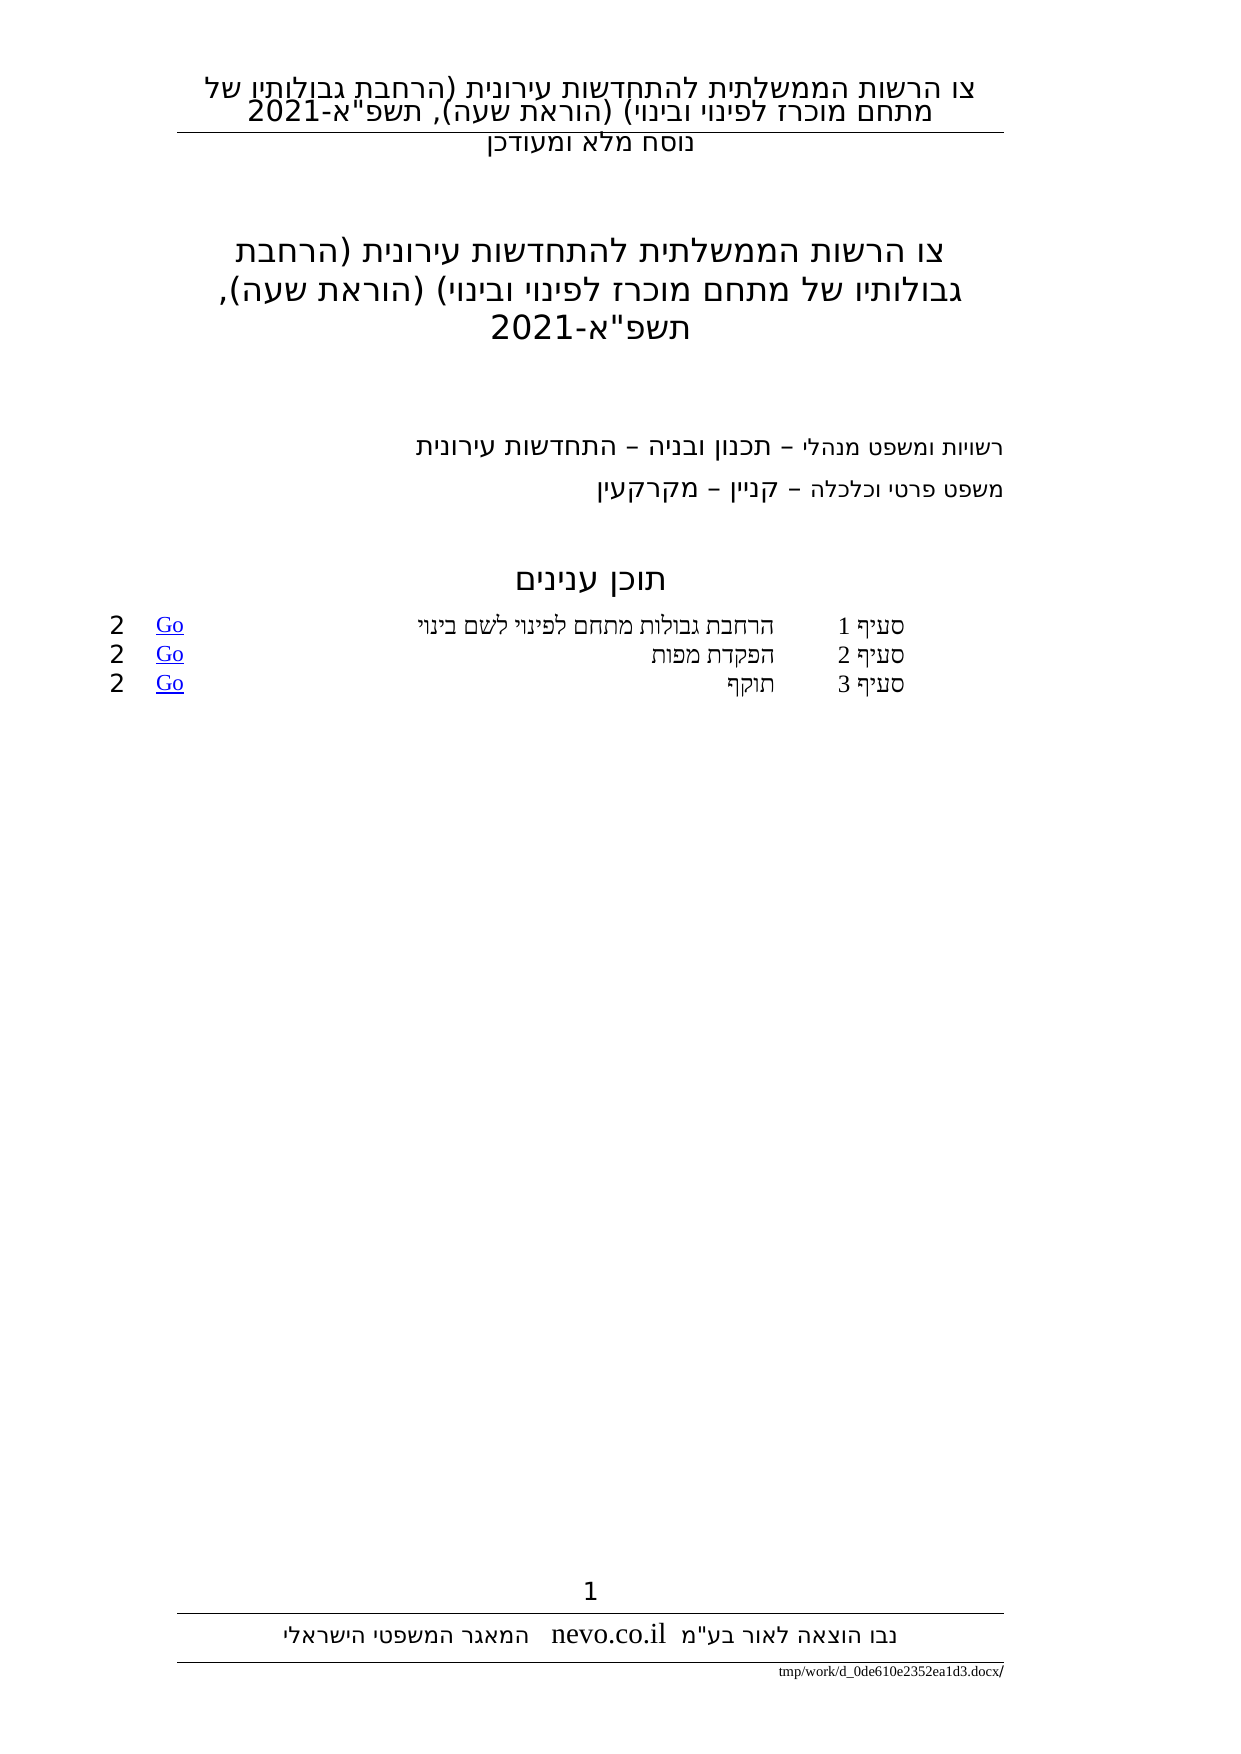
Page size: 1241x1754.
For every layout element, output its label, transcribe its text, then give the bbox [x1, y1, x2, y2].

table_cell הפקדת מפות [195, 640, 786, 669]
text רשויות ומשפט מנהלי – תכנון ובניה – התחדשות עירונית [59, 430, 1004, 462]
table_cell סעיף 3 [786, 670, 916, 699]
table_cell תוקף [195, 670, 786, 699]
table_header 2 [48, 611, 136, 640]
table_cell Go [136, 640, 195, 669]
table_cell 2 [48, 670, 136, 699]
table_header Go [136, 611, 195, 640]
table_header הרחבת גבולות מתחם לפינוי לשם בינוי [195, 611, 786, 640]
text תוכן ענינים [177, 560, 1004, 599]
table_cell סעיף 2 [786, 640, 916, 669]
text משפט פרטי וכלכלה – קניין – מקרקעין [59, 472, 1004, 504]
table_cell Go [136, 670, 195, 699]
table_header סעיף 1 [786, 611, 916, 640]
text צו הרשות הממשלתית להתחדשות עירונית (הרחבת גבולותיו של מתחם מוכרז לפינוי ובינוי) (הוראת שעה), תשפ"א-2021 [177, 231, 1004, 348]
table_cell 2 [48, 640, 136, 669]
